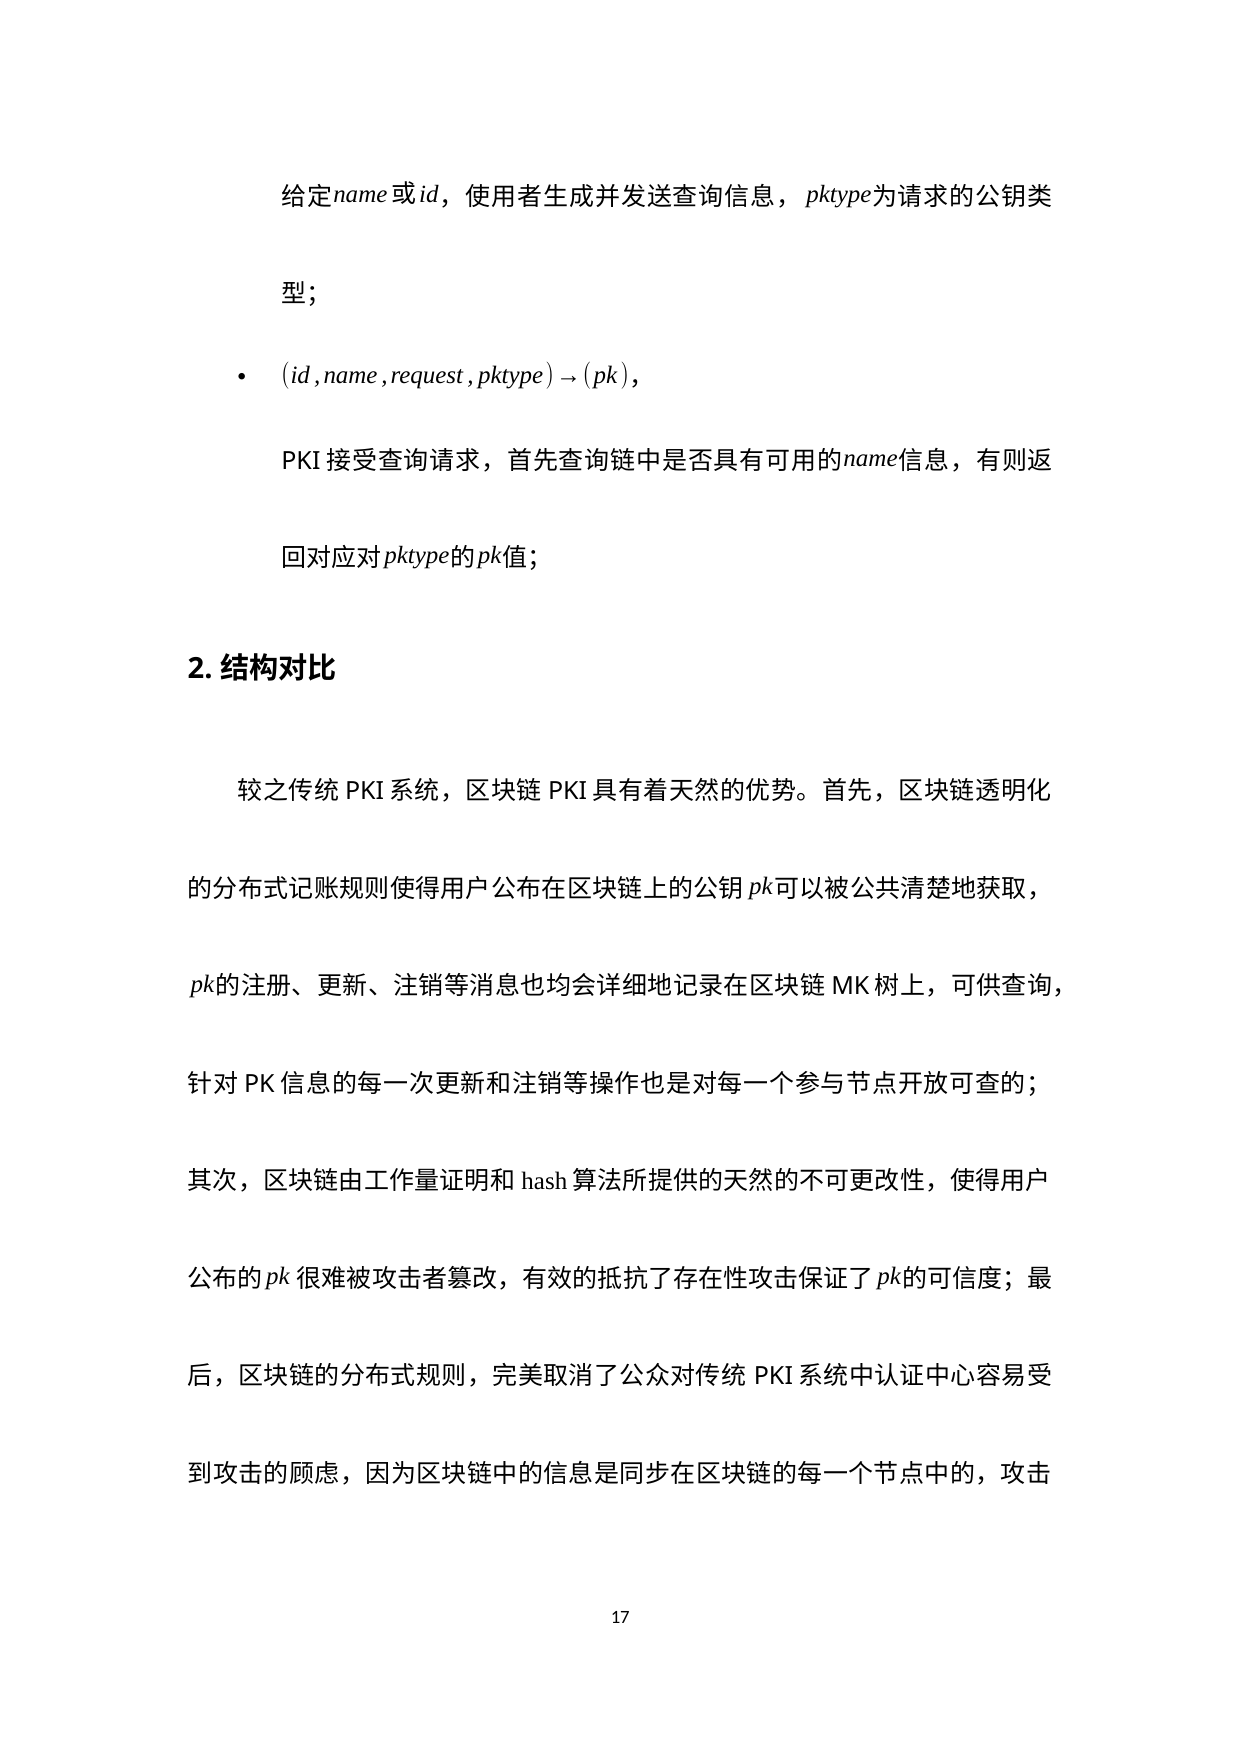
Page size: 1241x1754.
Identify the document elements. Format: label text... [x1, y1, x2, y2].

list ， [237, 343, 1053, 408]
subtitle 2. 结构对比 [187, 633, 1053, 698]
list PKI接受查询请求，首先查询链中是否具有可用的信息，有则返回对应对的值； [281, 426, 1053, 588]
list 给定，使用者生成并发送查询信息，为请求的公钥类型； [281, 162, 1053, 324]
